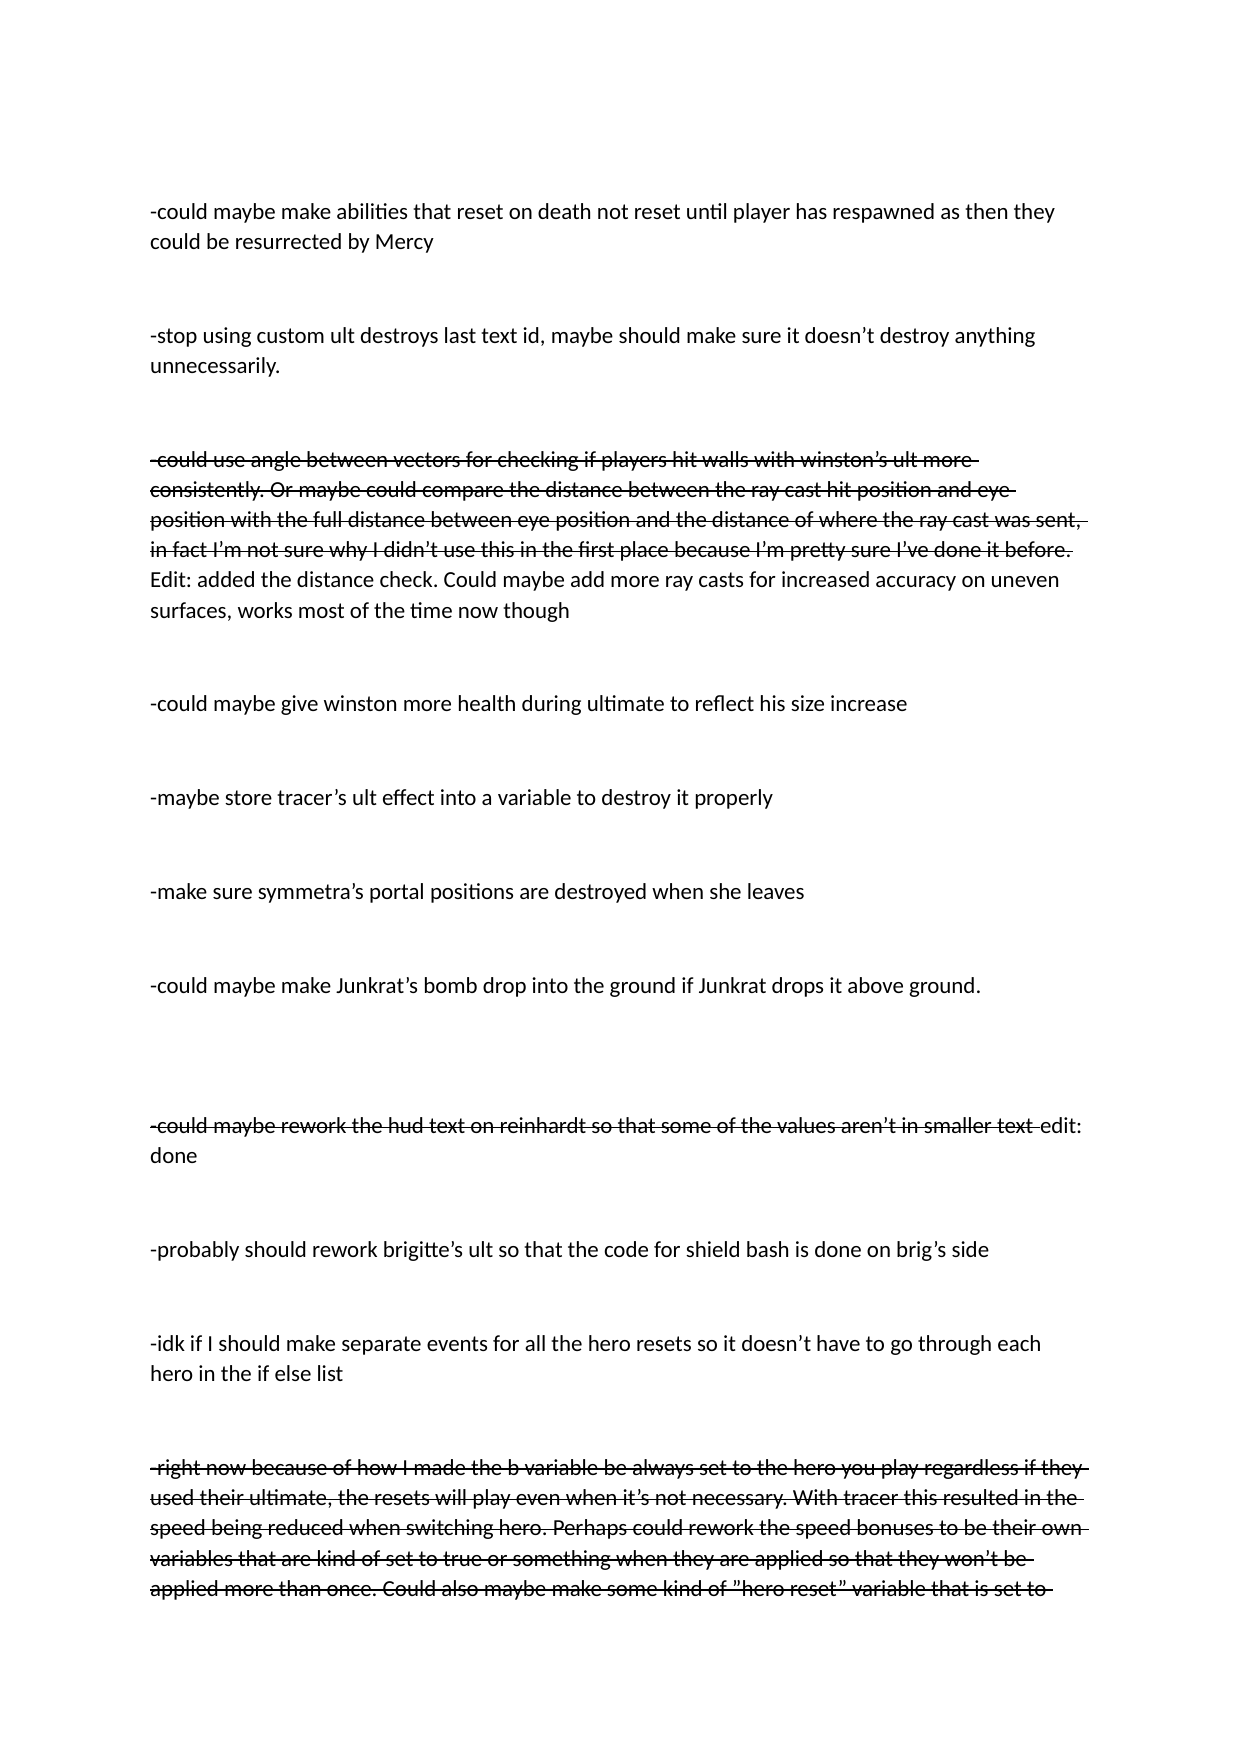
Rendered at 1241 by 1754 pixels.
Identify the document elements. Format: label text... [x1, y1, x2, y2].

text -maybe store tracer’s ult effect into a variable to destroy it properly [150, 783, 1090, 811]
text -make sure symmetra’s portal positions are destroyed when she leaves [150, 877, 1090, 905]
text -could maybe give winston more health during ultimate to reflect his size increase [150, 689, 1090, 718]
text -stop using custom ult destroys last text id, maybe should make sure it doesn’t destroy anything unnecessarily. [150, 321, 1090, 379]
text -idk if I should make separate events for all the hero resets so it doesn’t have to go through each hero in the if else list [150, 1329, 1090, 1387]
text -probably should rework brigitte’s ult so that the code for shield bash is done on brig’s side [150, 1235, 1090, 1263]
text -could maybe make abilities that reset on death not reset until player has respawned as then they could be resurrected by Mercy [150, 197, 1090, 255]
text -could maybe make Junkrat’s bomb drop into the ground if Junkrat drops it above ground. [150, 971, 1090, 999]
text -could maybe rework the hud text on reinhardt so that some of the values aren’t in smaller text edit: done [150, 1111, 1090, 1170]
